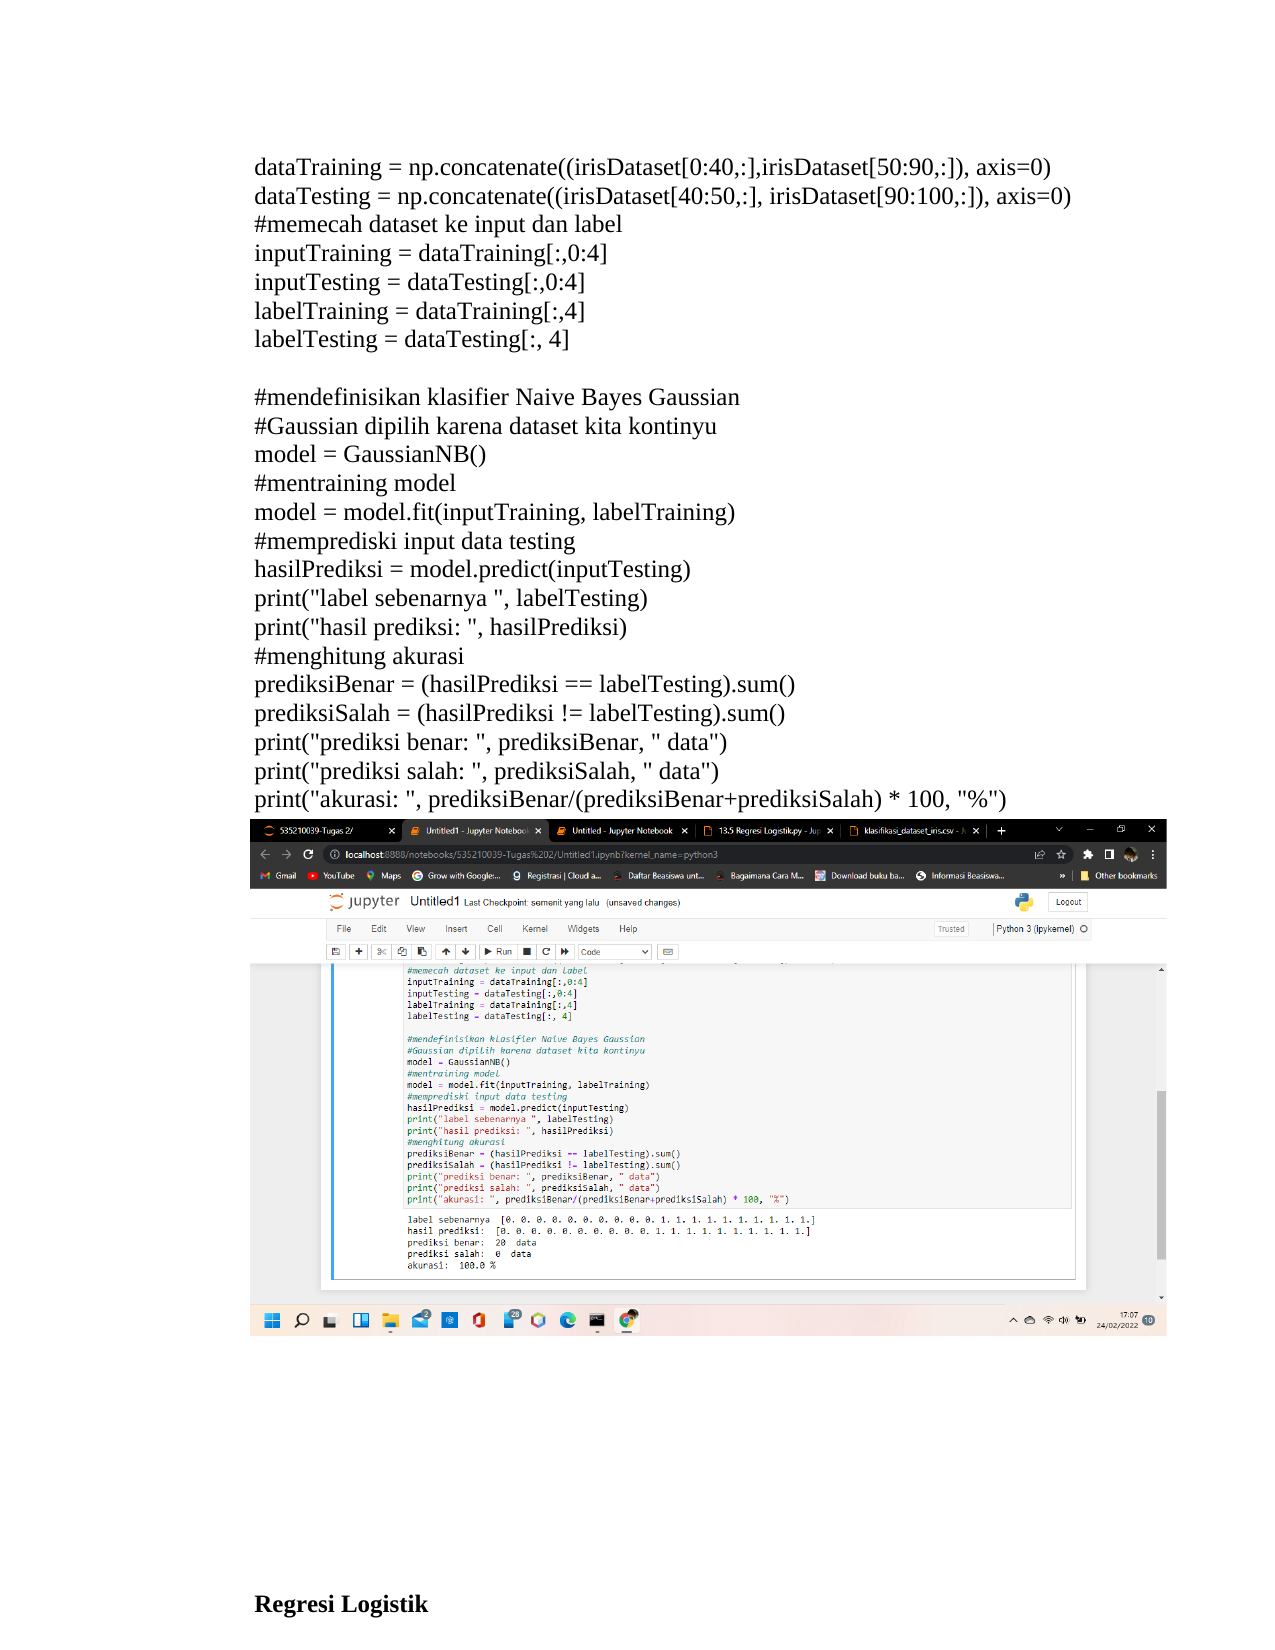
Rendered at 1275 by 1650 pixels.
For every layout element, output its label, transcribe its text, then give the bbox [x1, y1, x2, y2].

text model = model.fit(inputTraining, labelTraining) [179, 497, 1095, 526]
text inputTesting = dataTesting[:,0:4] [179, 267, 1095, 296]
text print("hasil prediksi: ", hasilPrediksi) [179, 612, 1095, 641]
text print("prediksi benar: ", prediksiBenar, " data") [179, 727, 1095, 756]
text #menghitung akurasi [179, 641, 1095, 669]
text print("akurasi: ", prediksiBenar/(prediksiBenar+prediksiSalah) * 100, "%") [179, 784, 1095, 813]
text Regresi Logistik [179, 1589, 1095, 1618]
text print("label sebenarnya ", labelTesting) [179, 583, 1095, 612]
text #Gaussian dipilih karena dataset kita kontinyu [179, 411, 1095, 439]
text #memprediski input data testing [179, 526, 1095, 554]
text labelTraining = dataTraining[:,4] [179, 296, 1095, 324]
text prediksiSalah = (hasilPrediksi != labelTesting).sum() [179, 698, 1095, 727]
text print("prediksi salah: ", prediksiSalah, " data") [179, 756, 1095, 784]
text hasilPrediksi = model.predict(inputTesting) [179, 554, 1095, 583]
picture [250, 819, 1167, 1336]
text inputTraining = dataTraining[:,0:4] [179, 238, 1095, 267]
text model = GaussianNB() [179, 439, 1095, 468]
text prediksiBenar = (hasilPrediksi == labelTesting).sum() [179, 669, 1095, 698]
text #mentraining model [179, 468, 1095, 497]
text #memecah dataset ke input dan label [179, 209, 1095, 238]
text dataTesting = np.concatenate((irisDataset[40:50,:], irisDataset[90:100,:]), axis=0) [179, 181, 1095, 209]
text dataTraining = np.concatenate((irisDataset[0:40,:],irisDataset[50:90,:]), axis=0) [179, 152, 1095, 181]
text labelTesting = dataTesting[:, 4] [179, 324, 1095, 353]
text #mendefinisikan klasifier Naive Bayes Gaussian [179, 382, 1095, 411]
